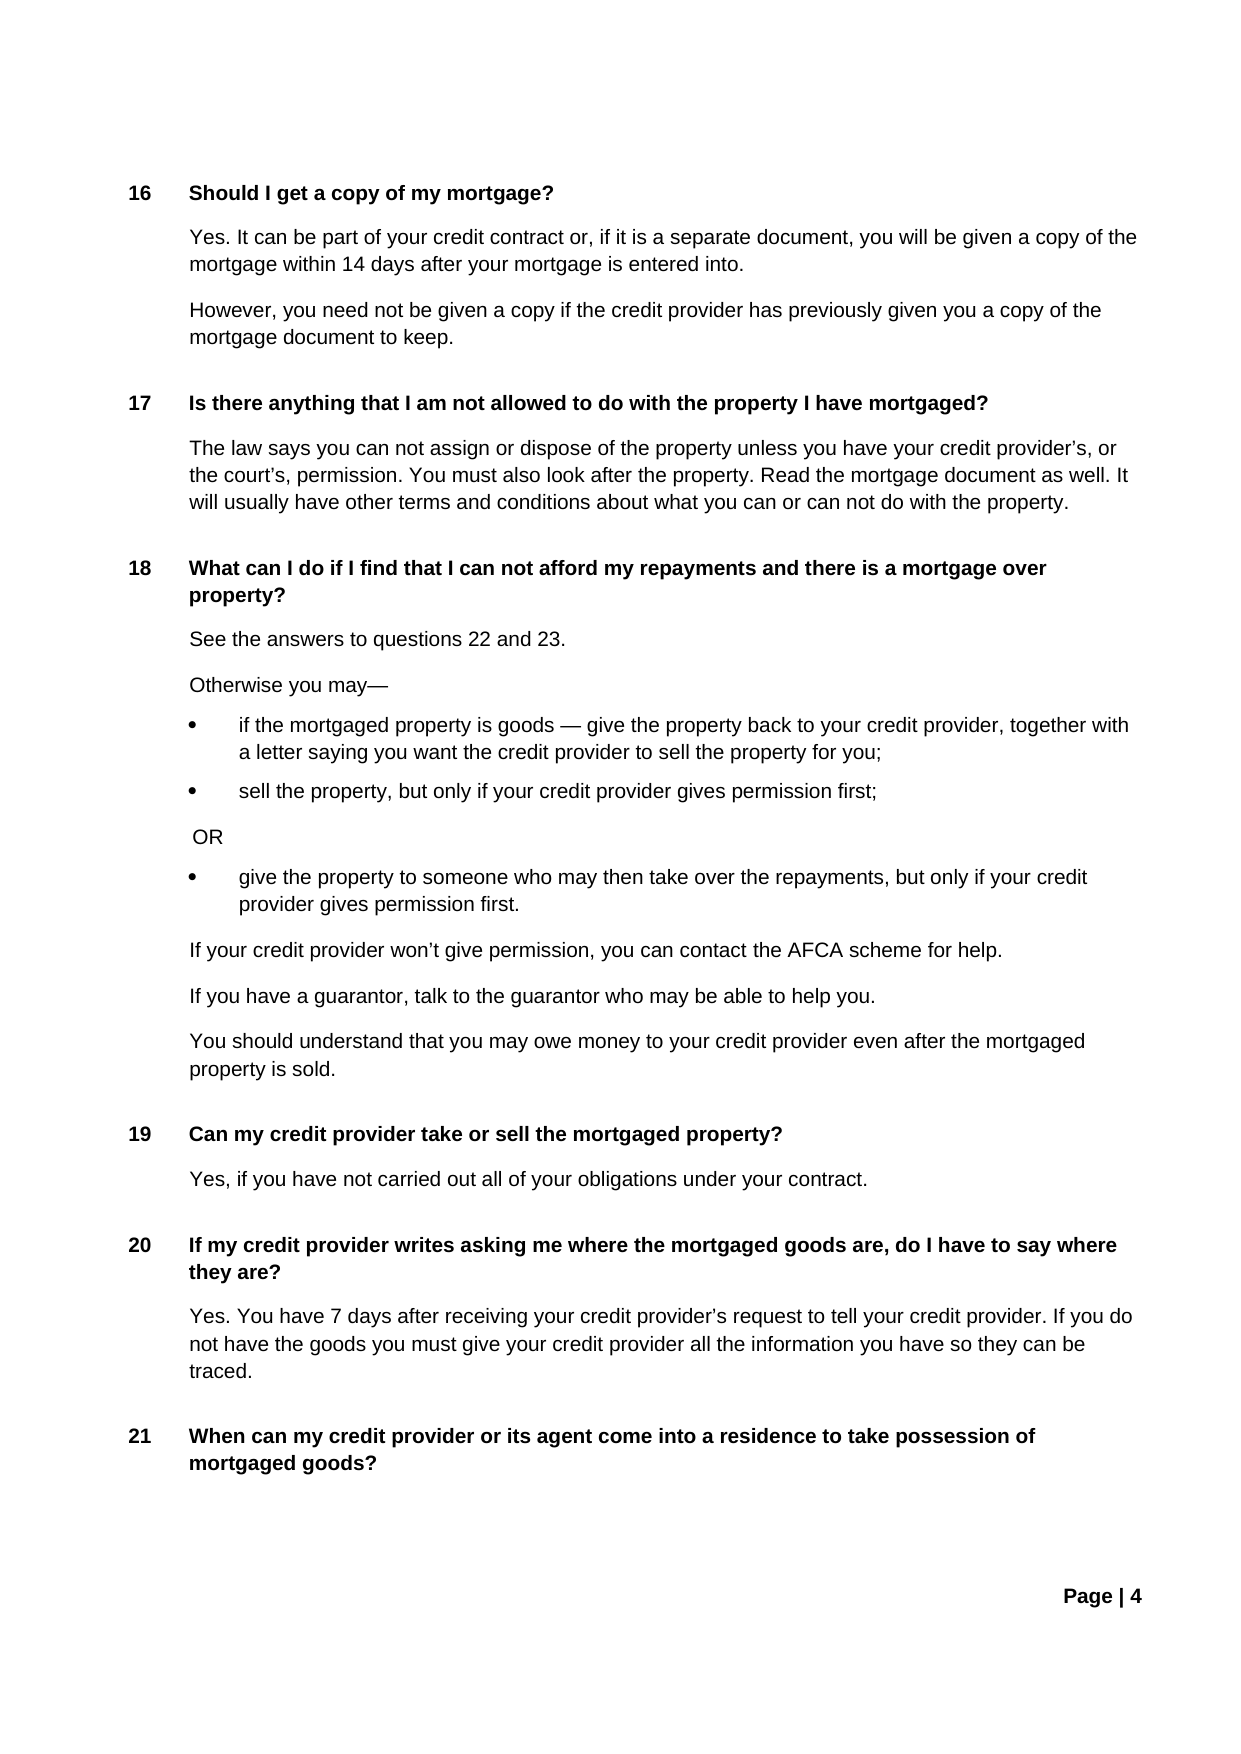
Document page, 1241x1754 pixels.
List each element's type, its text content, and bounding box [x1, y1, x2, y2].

text Yes. It can be part of your credit contract or, if it is a separate document, you will be given a copy of the mortgage within 14 days after your mortgage is entered into. [89, 223, 1142, 277]
text 16 Should I get a copy of my mortgage? [89, 177, 1142, 204]
text If your credit provider won’t give permission, you can contact the AFCA scheme for help. [89, 936, 1142, 963]
text You should understand that you may owe money to your credit provider even after the mortgaged property is sold. [89, 1027, 1142, 1081]
text Otherwise you may— [89, 671, 1142, 698]
list if the mortgaged property is goods — give the property back to your credit provider, together with a letter saying you want the credit provider to sell the property for you; [189, 711, 1142, 765]
text If you have a guarantor, talk to the guarantor who may be able to help you. [89, 981, 1142, 1008]
list give the property to someone who may then take over the repayments, but only if your credit provider gives permission first. [189, 863, 1142, 917]
text 19 Can my credit provider take or sell the mortgaged property? [89, 1119, 1142, 1146]
list sell the property, but only if your credit provider gives permission first; [189, 777, 1142, 804]
text The law says you can not assign or dispose of the property unless you have your credit provider’s, or the court’s, permission. You must also look after the property. Read the mortgage document as well. It will usually have other terms and conditions about what you can or can not do with the property. [89, 433, 1142, 515]
text Yes, if you have not carried out all of your obligations under your contract. [89, 1165, 1142, 1192]
text 18 What can I do if I find that I can not afford my repayments and there is a mortgage over property? [89, 552, 1142, 606]
text However, you need not be given a copy if the credit provider has previously given you a copy of the mortgage document to keep. [89, 296, 1142, 350]
text See the answers to questions 22 and 23. [89, 625, 1142, 652]
text 17 Is there anything that I am not allowed to do with the property I have mortgaged? [89, 388, 1142, 415]
text 21 When can my credit provider or its agent come into a residence to take possession of mortgaged goods? [89, 1421, 1142, 1475]
text 20 If my credit provider writes asking me where the mortgaged goods are, do I have to say where they are? [89, 1229, 1142, 1283]
text Yes. You have 7 days after receiving your credit provider’s request to tell your credit provider. If you do not have the goods you must give your credit provider all the information you have so they can be traced. [89, 1302, 1142, 1383]
text OR [189, 823, 1142, 850]
